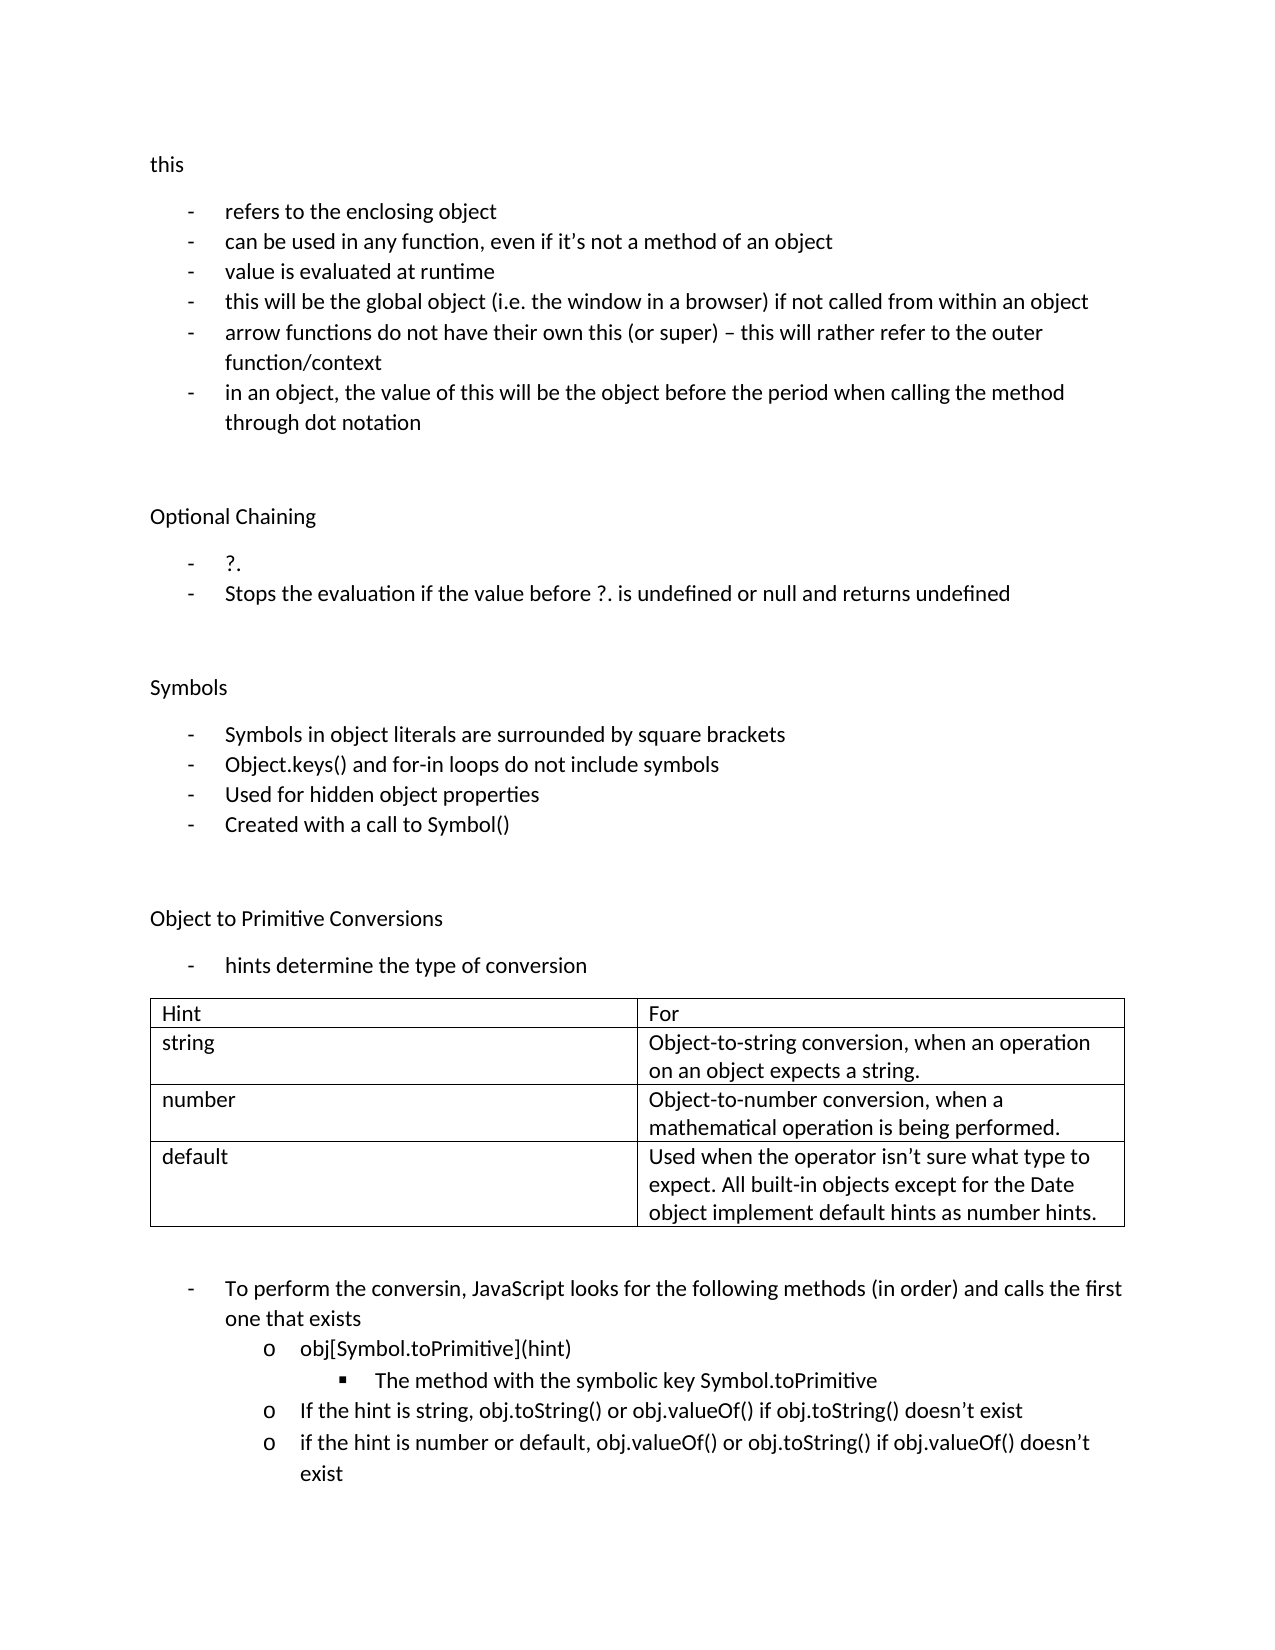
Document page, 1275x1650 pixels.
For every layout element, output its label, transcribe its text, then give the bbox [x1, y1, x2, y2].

list this will be the global object (i.e. the window in a browser) if not called from within an object [187, 287, 1125, 316]
text this [150, 150, 1125, 178]
list Used for hidden object properties [187, 780, 1125, 808]
table_header For [638, 999, 1124, 1027]
list in an object, the value of this will be the object before the period when calling the method through dot notation [187, 378, 1125, 436]
table_cell default [151, 1142, 637, 1226]
list If the hint is string, obj.toString() or obj.valueOf() if obj.toString() doesn’t exist [262, 1396, 1125, 1425]
text Optional Chaining [150, 502, 1125, 530]
list ?. [187, 549, 1125, 577]
table_cell Object-to-string conversion, when an operation on an object expects a string. [638, 1028, 1124, 1084]
list To perform the conversin, JavaScript looks for the following methods (in order) and calls the first one that exists [187, 1274, 1125, 1332]
list The method with the symbolic key Symbol.toPrimitive [337, 1366, 1125, 1394]
table_cell Used when the operator isn’t sure what type to expect. All built-in objects except for the Date object implement default hints as number hints. [638, 1142, 1124, 1226]
list arrow functions do not have their own this (or super) – this will rather refer to the outer function/context [187, 318, 1125, 376]
table_header Hint [151, 999, 637, 1027]
table_cell Object-to-number conversion, when a mathematical operation is being performed. [638, 1085, 1124, 1141]
list Symbols in object literals are surrounded by square brackets [187, 720, 1125, 748]
table_cell number [151, 1085, 637, 1141]
list if the hint is number or default, obj.valueOf() or obj.toString() if obj.valueOf() doesn’t exist [262, 1428, 1125, 1487]
list Object.keys() and for-in loops do not include symbols [187, 750, 1125, 778]
list refers to the enclosing object [187, 197, 1125, 225]
table_cell string [151, 1028, 637, 1084]
list can be used in any function, even if it’s not a method of an object [187, 227, 1125, 255]
text Symbols [150, 673, 1125, 701]
text Object to Primitive Conversions [150, 904, 1125, 932]
list Stops the evaluation if the value before ?. is undefined or null and returns undefined [187, 579, 1125, 607]
list value is evaluated at runtime [187, 257, 1125, 285]
list obj[Symbol.toPrimitive](hint) [262, 1334, 1125, 1364]
list Created with a call to Symbol() [187, 810, 1125, 838]
list hints determine the type of conversion [187, 951, 1125, 979]
